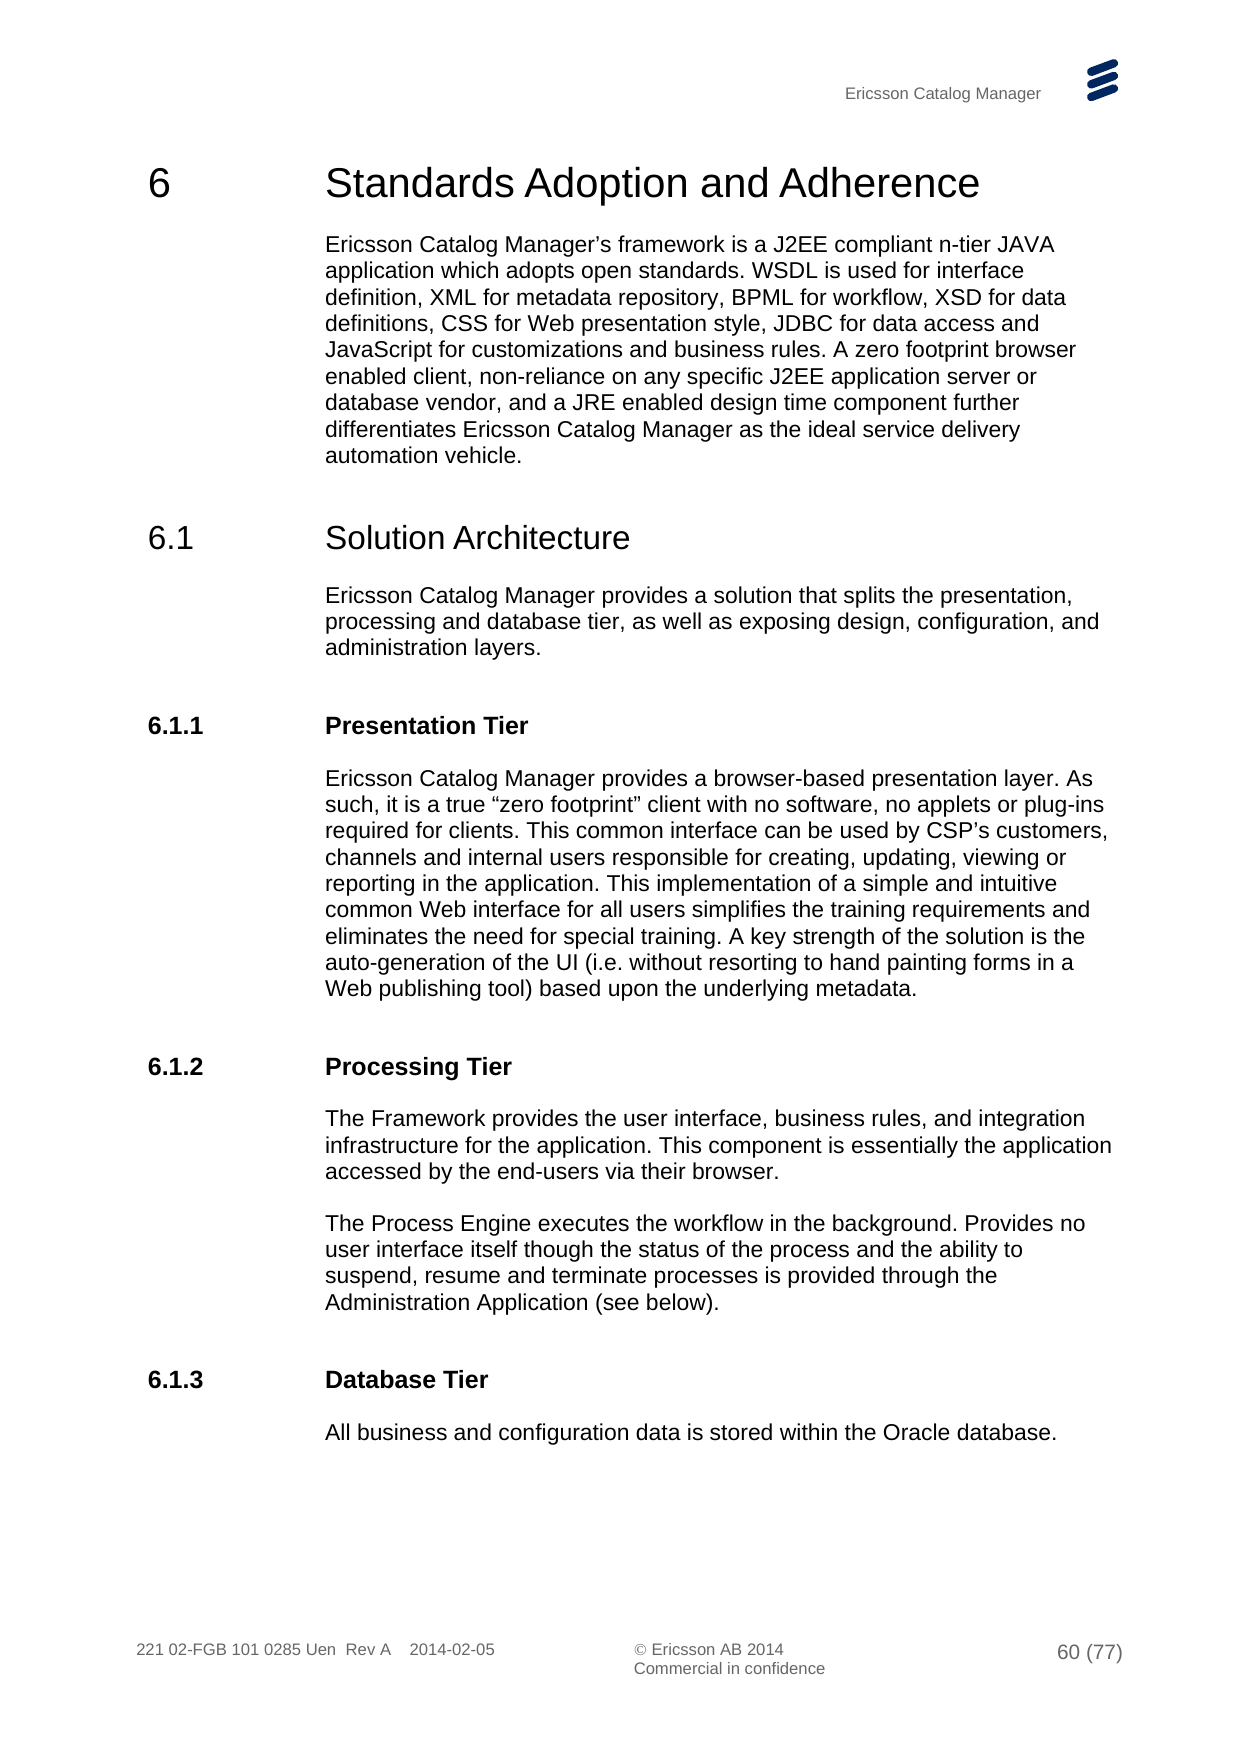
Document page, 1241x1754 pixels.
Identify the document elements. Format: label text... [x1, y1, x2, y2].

text Ericsson Catalog Manager provides a browser-based presentation layer. As such, it is a true “zero footprint” client with no software, no applets or plug-ins required for clients. This common interface can be used by CSP’s customers, channels and internal users responsible for creating, updating, viewing or reporting in the application. This implementation of a simple and intuitive common Web interface for all users simplifies the training requirements and eliminates the need for special training. A key strength of the solution is the auto-generation of the UI (i.e. without resorting to hand painting forms in a Web publishing tool) based upon the underlying metadata. [325, 764, 1122, 1002]
subtitle Solution Architecture [148, 518, 1122, 557]
subtitle Standards Adoption and Adherence [148, 158, 1122, 206]
text All business and configuration data is stored within the Oracle database. [325, 1419, 1122, 1445]
subtitle Presentation Tier [148, 711, 1122, 739]
subtitle Database Tier [148, 1365, 1122, 1394]
text The Process Engine executes the workflow in the background. Provides no user interface itself though the status of the process and the ability to suspend, resume and terminate processes is provided through the Administration Application (see below). [325, 1209, 1122, 1315]
text Ericsson Catalog Manager provides a solution that splits the presentation, processing and database tier, as well as exposing design, configuration, and administration layers. [325, 582, 1122, 661]
text Ericsson Catalog Manager’s framework is a J2EE compliant n-tier JAVA application which adopts open standards. WSDL is used for interface definition, XML for metadata repository, BPML for workflow, XSD for data definitions, CSS for Web presentation style, JDBC for data access and JavaScript for customizations and business rules. A zero footprint browser enabled client, non-reliance on any specific J2EE application server or database vendor, and a JRE enabled design time component further differentiates Ericsson Catalog Manager as the ideal service delivery automation vehicle. [325, 231, 1122, 468]
subtitle Processing Tier [148, 1052, 1122, 1080]
text The Framework provides the user interface, business rules, and integration infrastructure for the application. This component is essentially the application accessed by the end-users via their browser. [325, 1105, 1122, 1184]
